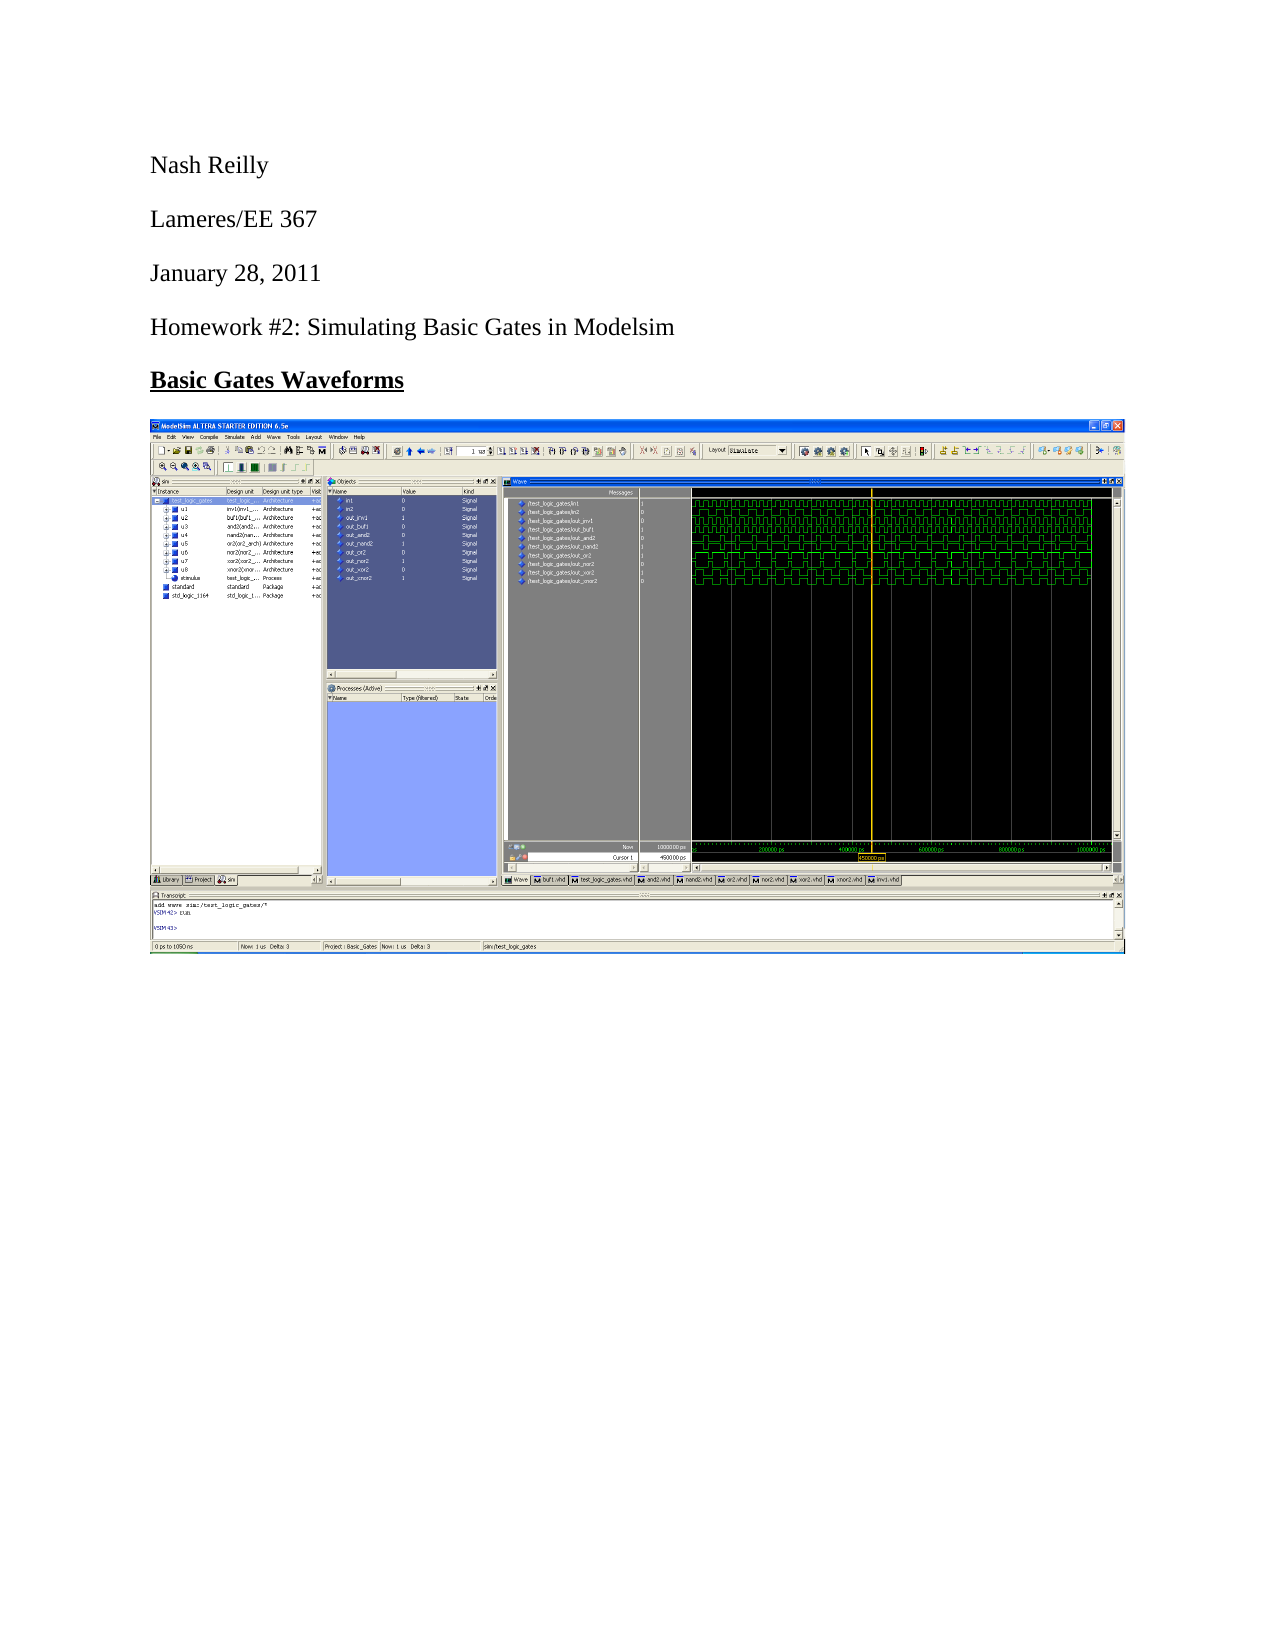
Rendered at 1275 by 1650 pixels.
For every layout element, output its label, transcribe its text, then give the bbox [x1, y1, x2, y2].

text Lameres/EE 367 [150, 204, 1125, 233]
text Nash Reilly [150, 150, 1125, 179]
text January 28, 2011 [150, 258, 1125, 286]
text Homework #2: Simulating Basic Gates in Modelsim [150, 312, 1125, 340]
text Basic Gates Waveforms [150, 365, 1125, 394]
picture [150, 419, 1125, 954]
